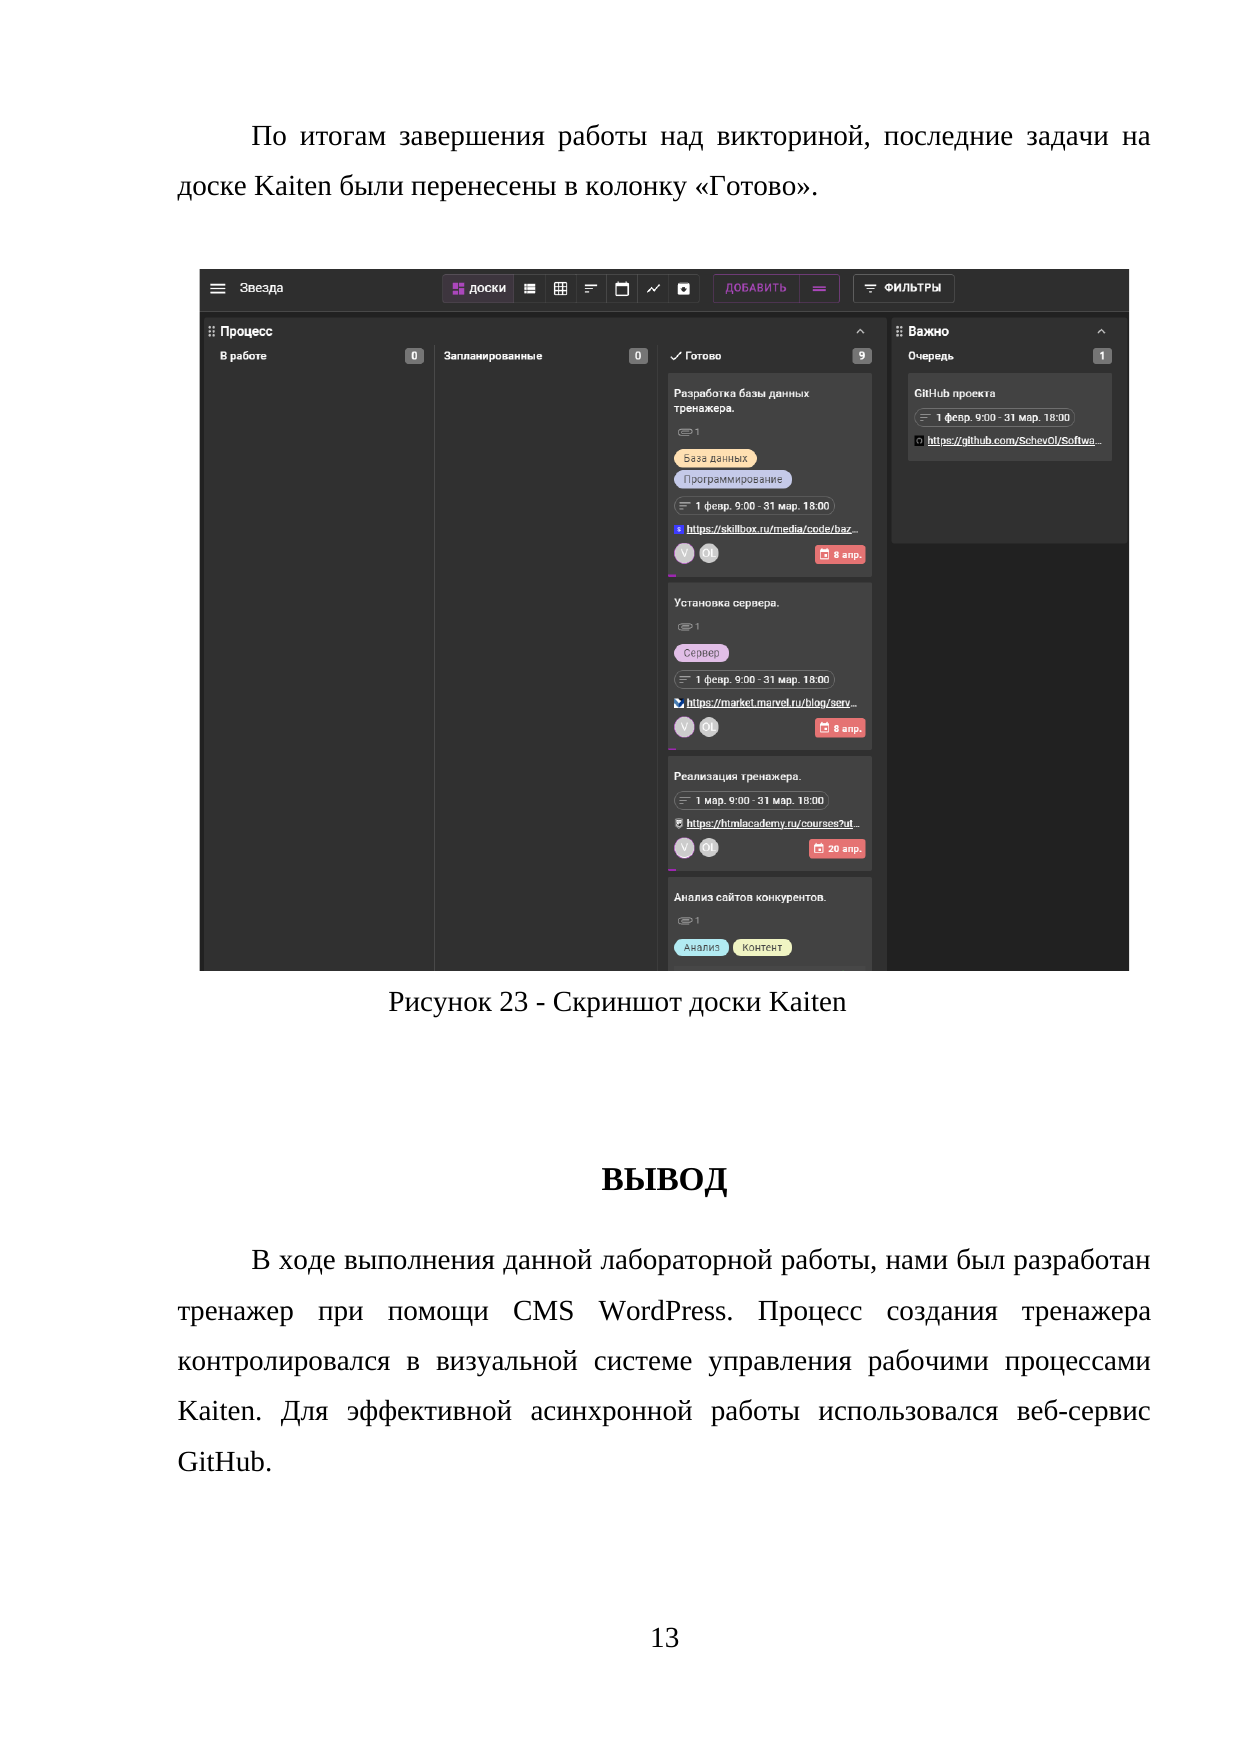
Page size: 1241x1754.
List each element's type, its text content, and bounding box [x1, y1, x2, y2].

subtitle ВЫВОД [177, 1159, 1152, 1197]
text В ходе выполнения данной лабораторной работы, нами был разработан тренажер при помощи CMS WordPress. Процесс создания тренажера контролировался в визуальной системе управления рабочими процессами Kaiten. Для эффективной асинхронной работы использовался веб-сервис GitHub. [177, 1242, 1152, 1477]
text По итогам завершения работы над викториной, последние задачи на доске Kaiten были перенесены в колонку «Готово». [177, 118, 1152, 202]
picture [199, 269, 1130, 971]
text Рисунок 23 - Скриншот доски Kaiten [177, 984, 984, 1018]
